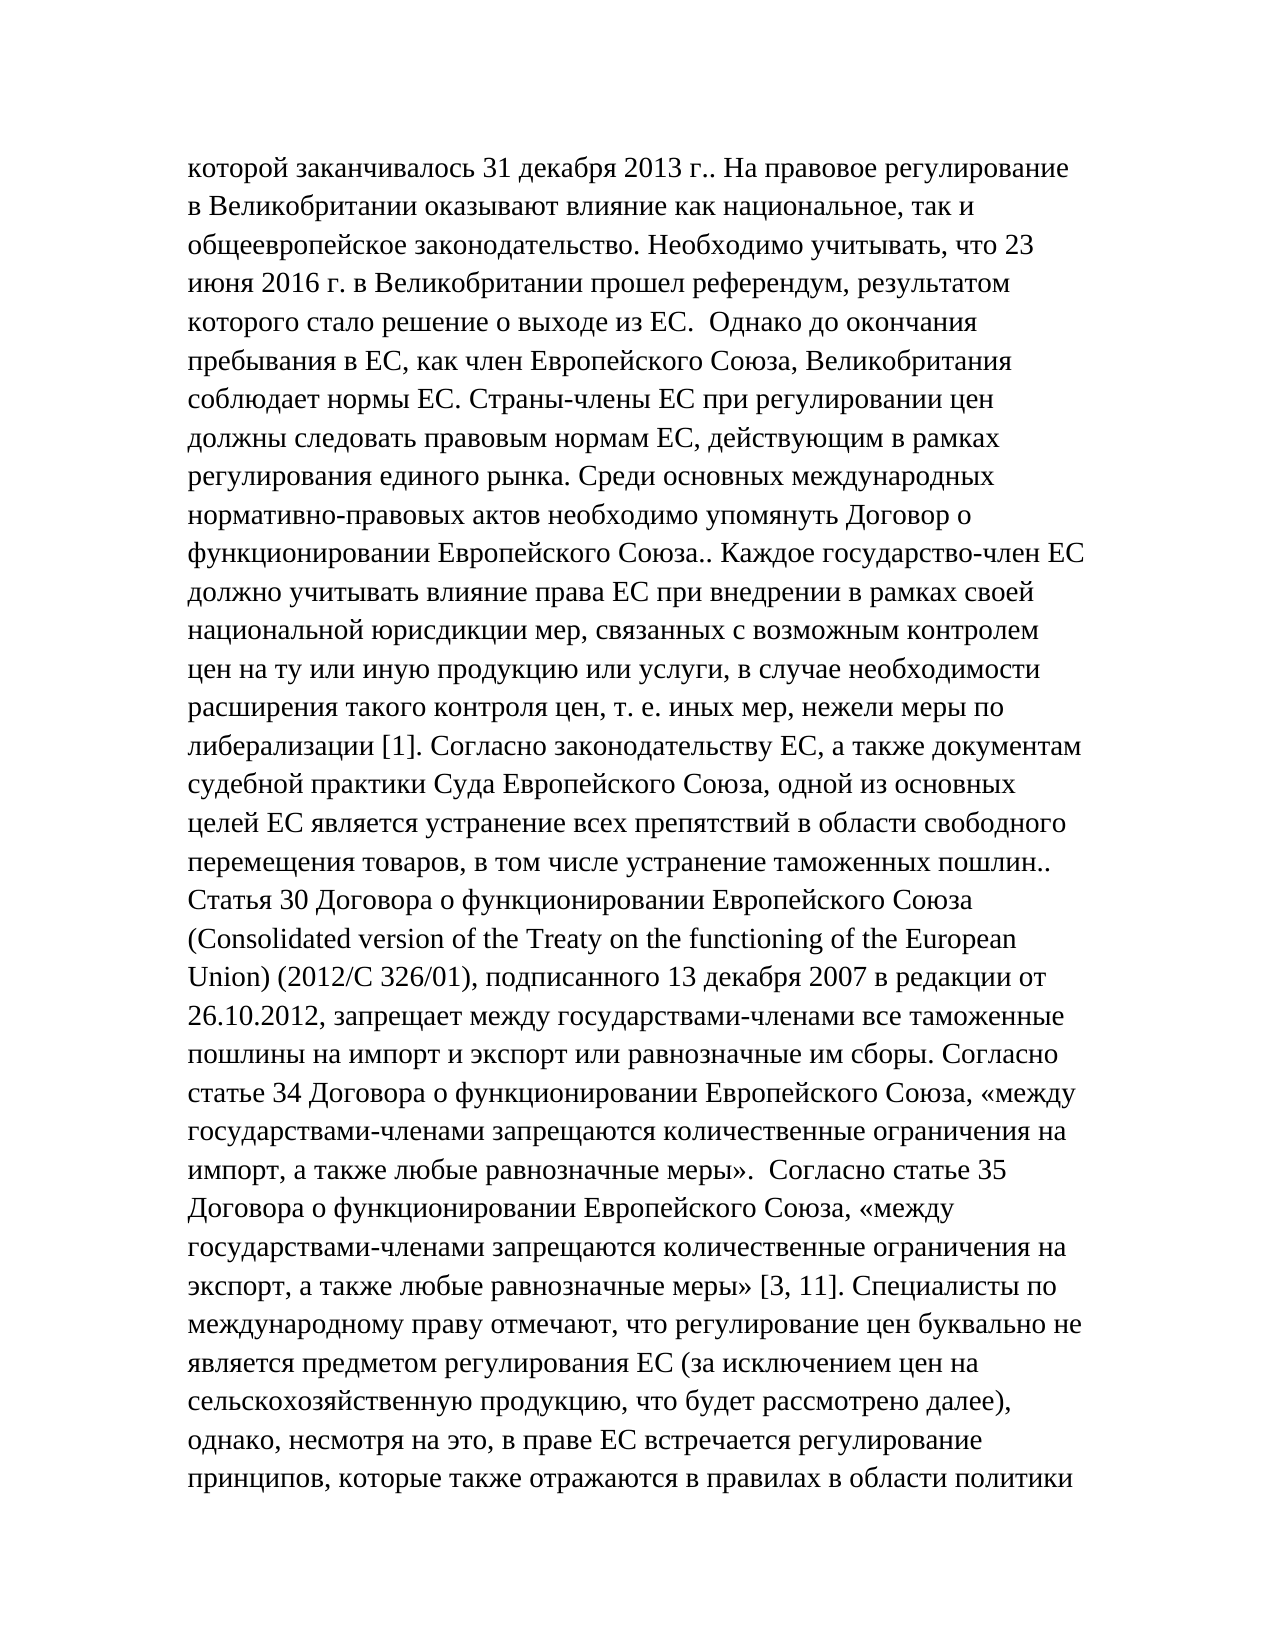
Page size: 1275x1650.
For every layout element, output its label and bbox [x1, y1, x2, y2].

text [187, 150, 1087, 1494]
